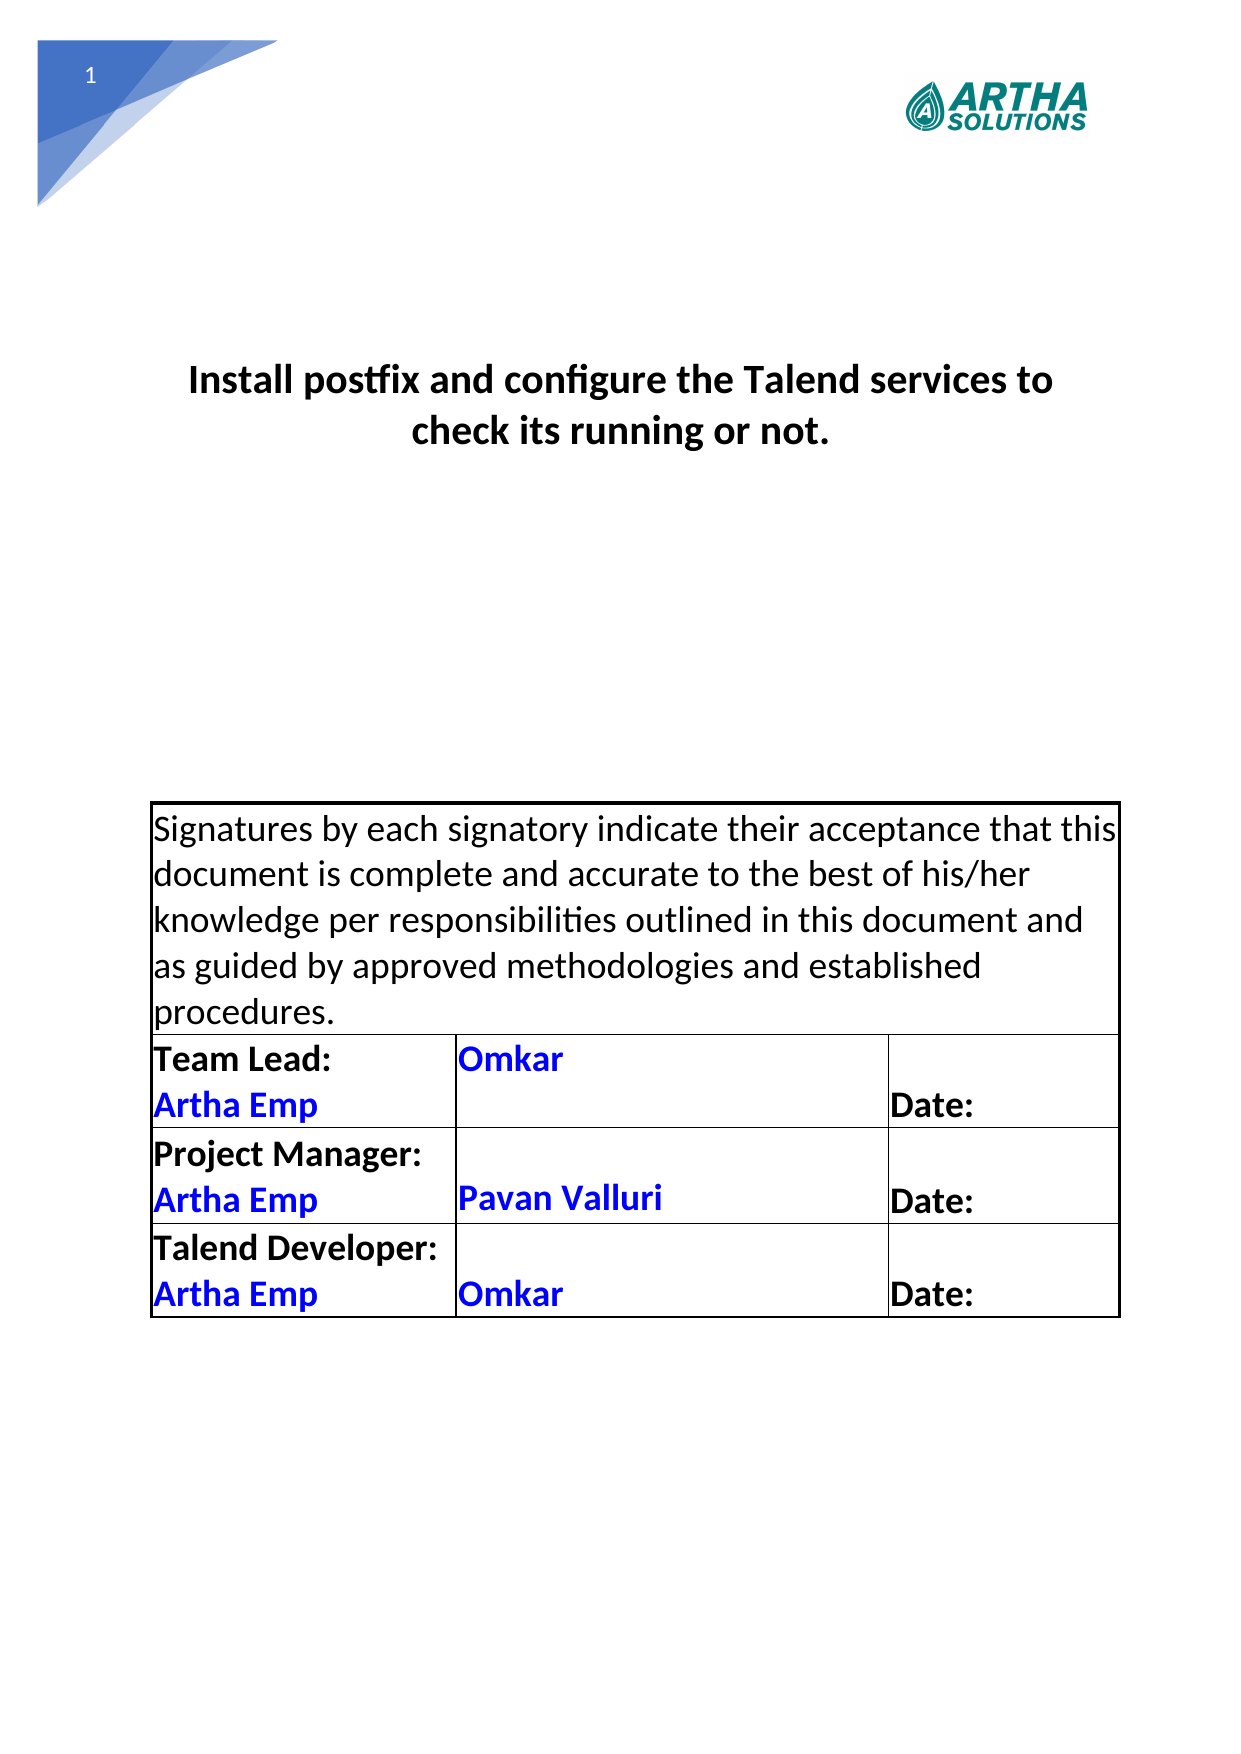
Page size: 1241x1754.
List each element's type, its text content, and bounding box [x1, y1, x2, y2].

table_cell Pavan Valluri [457, 1128, 888, 1223]
table_cell Date: [889, 1128, 1118, 1223]
table_cell Omkar [457, 1035, 888, 1127]
table_cell Team Lead: Artha Emp [153, 1035, 455, 1127]
table_cell Omkar [457, 1224, 888, 1316]
table_cell Date: [889, 1035, 1118, 1127]
table_cell Date: [889, 1224, 1118, 1316]
picture [37, 40, 279, 209]
picture [902, 73, 1091, 139]
text Install postfix and configure the Talend services to check its running or not. [152, 353, 1090, 455]
table_cell Project Manager: Artha Emp [153, 1128, 455, 1223]
table_cell Talend Developer: Artha Emp [153, 1224, 455, 1316]
table_header Signatures by each signatory indicate their acceptance that this document is complete and accurate to the best of his/her knowledge per responsibilities outlined in this document and as guided by approved methodologies and established procedures. [153, 805, 1118, 1034]
